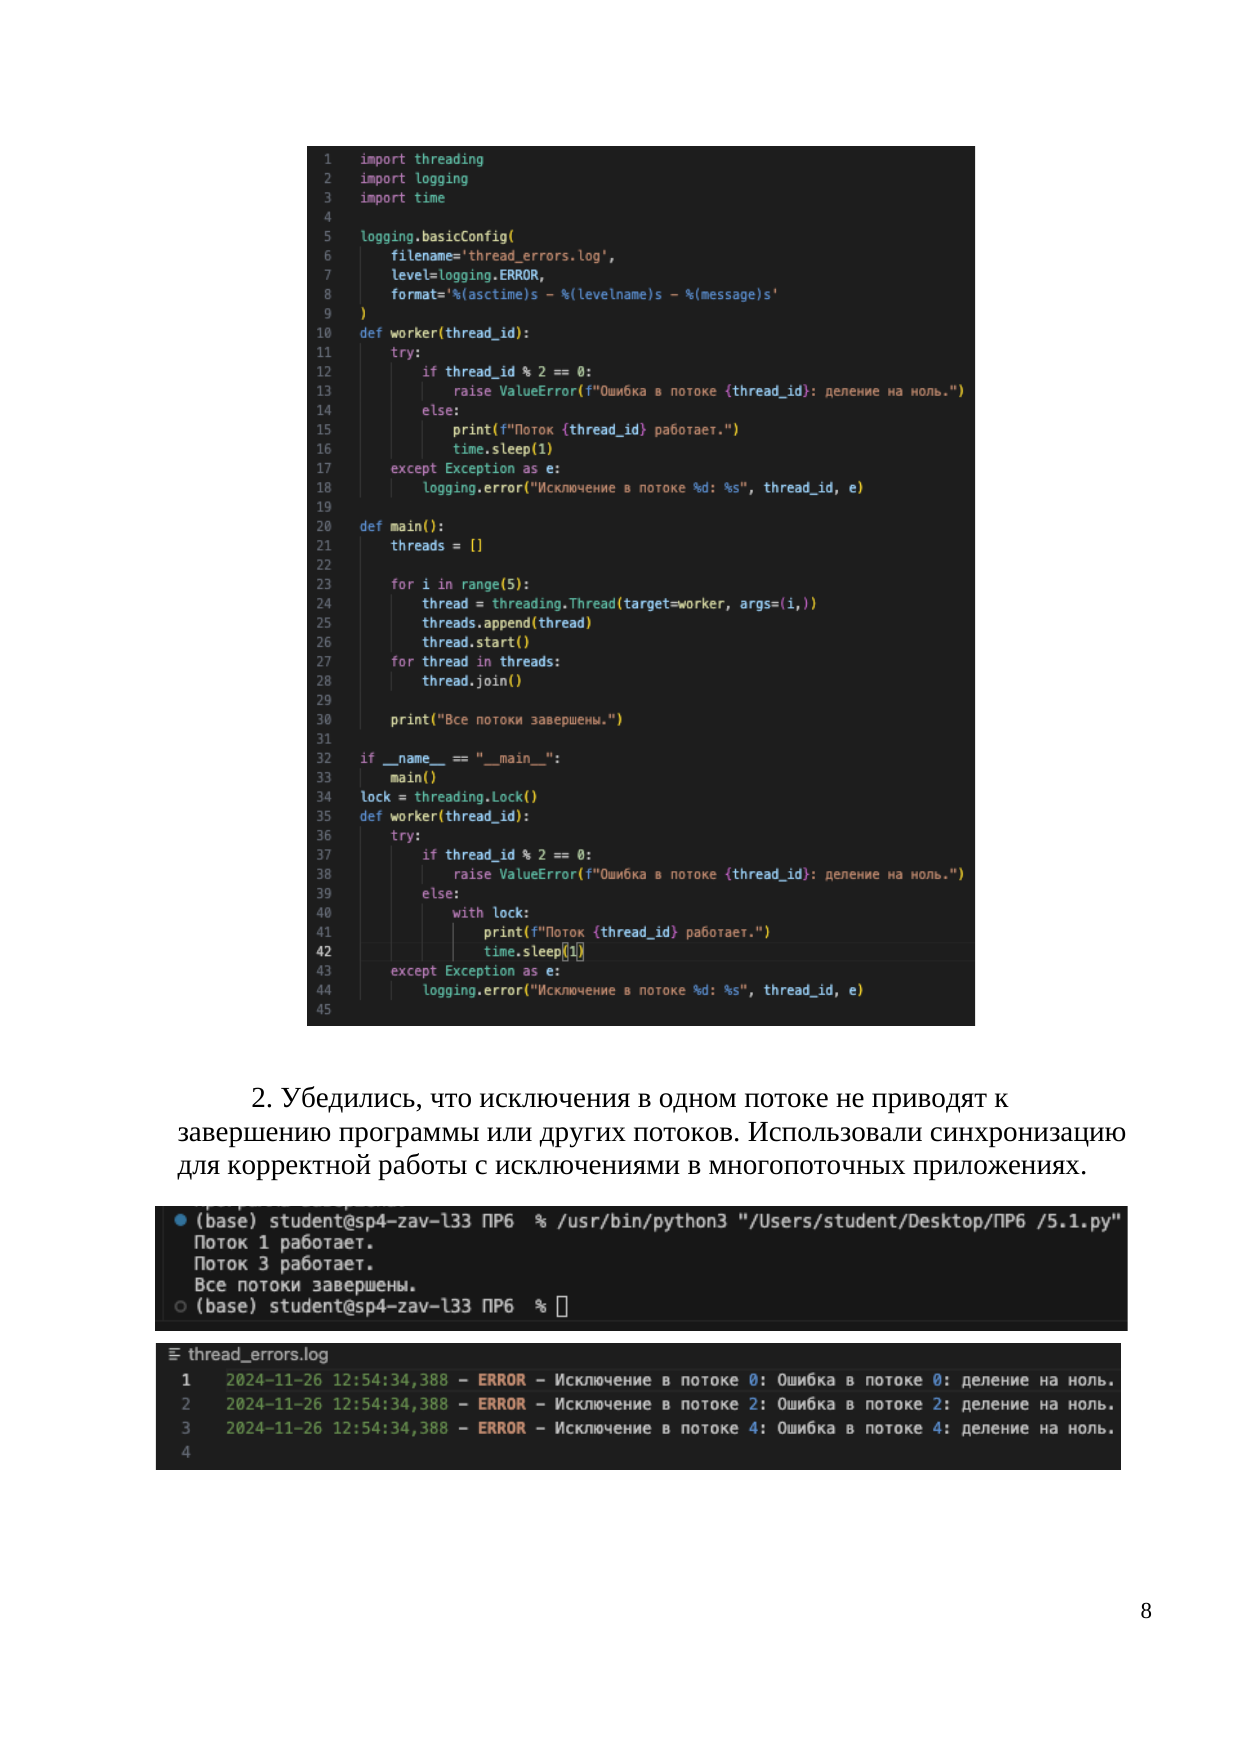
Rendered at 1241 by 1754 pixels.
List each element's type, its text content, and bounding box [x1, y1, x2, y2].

picture [307, 146, 976, 1026]
text 2. Убедились, что исключения в одном потоке не приводят к завершению программы или других потоков. Использовали синхронизацию для корректной работы с исключениями в многопоточных приложениях. [177, 1080, 1152, 1181]
picture [155, 1343, 1121, 1470]
picture [155, 1206, 1128, 1331]
